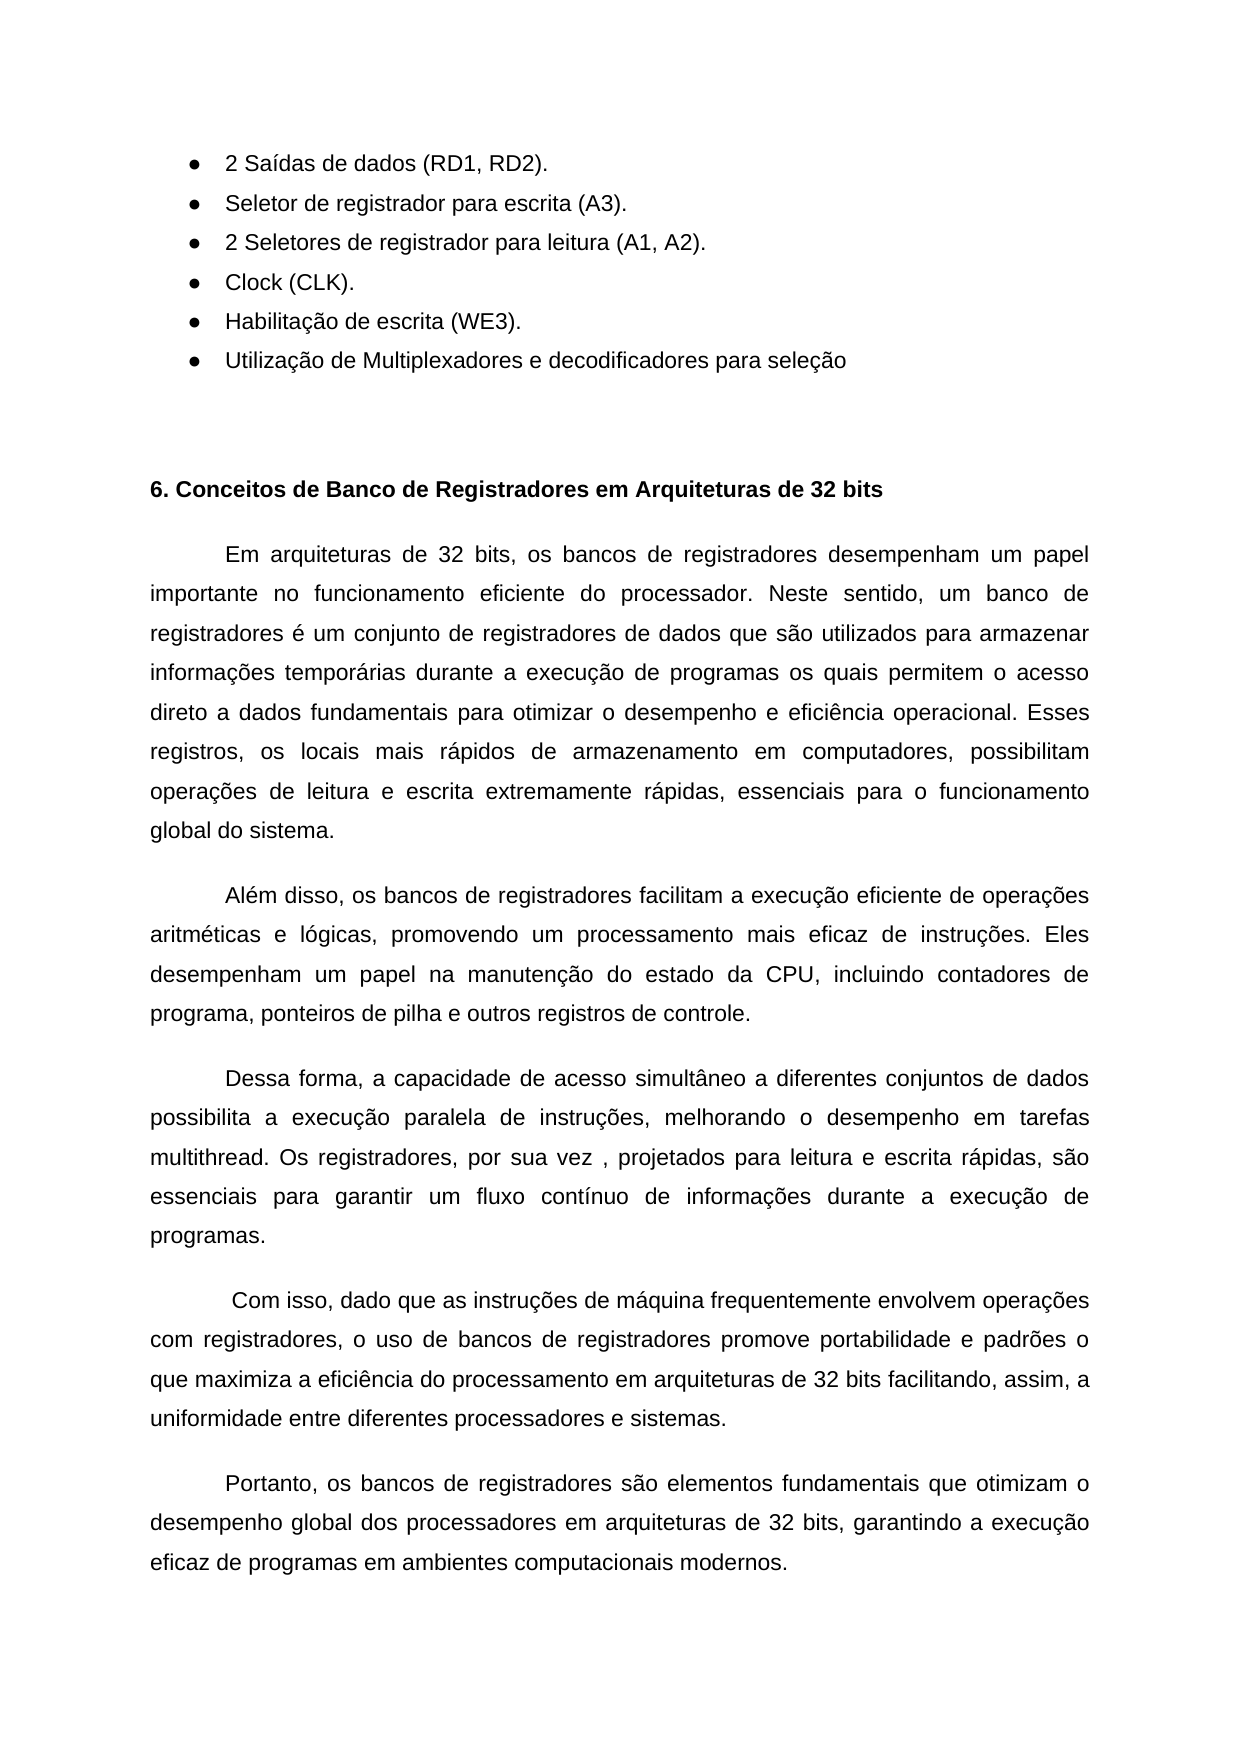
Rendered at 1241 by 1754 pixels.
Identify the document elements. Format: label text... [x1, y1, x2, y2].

text 6. Conceitos de Banco de Registradores em Arquiteturas de 32 bits [150, 476, 1090, 503]
text Dessa forma, a capacidade de acesso simultâneo a diferentes conjuntos de dados possibilita a execução paralela de instruções, melhorando o desempenho em tarefas multithread. Os registradores, por sua vez , projetados para leitura e escrita rápidas, são essenciais para garantir um fluxo contínuo de informações durante a execução de programas. [150, 1064, 1090, 1249]
list 2 Saídas de dados (RD1, RD2). [187, 150, 1090, 176]
list Seletor de registrador para escrita (A3). [187, 189, 1090, 216]
text Além disso, os bancos de registradores facilitam a execução eficiente de operações aritméticas e lógicas, promovendo um processamento mais eficaz de instruções. Eles desempenham um papel na manutenção do estado da CPU, incluindo contadores de programa, ponteiros de pilha e outros registros de controle. [150, 882, 1090, 1026]
text Em arquiteturas de 32 bits, os bancos de registradores desempenham um papel importante no funcionamento eficiente do processador. Neste sentido, um banco de registradores é um conjunto de registradores de dados que são utilizados para armazenar informações temporárias durante a execução de programas os quais permitem o acesso direto a dados fundamentais para otimizar o desempenho e eficiência operacional. Esses registros, os locais mais rápidos de armazenamento em computadores, possibilitam operações de leitura e escrita extremamente rápidas, essenciais para o funcionamento global do sistema. [150, 541, 1090, 843]
list Utilização de Multiplexadores e decodificadores para seleção [187, 347, 1090, 374]
text Com isso, dado que as instruções de máquina frequentemente envolvem operações com registradores, o uso de bancos de registradores promove portabilidade e padrões o que maximiza a eficiência do processamento em arquiteturas de 32 bits facilitando, assim, a uniformidade entre diferentes processadores e sistemas. [150, 1287, 1090, 1432]
list Clock (CLK). [187, 268, 1090, 295]
list Habilitação de escrita (WE3). [187, 308, 1090, 334]
list 2 Seletores de registrador para leitura (A1, A2). [187, 229, 1090, 255]
text Portanto, os bancos de registradores são elementos fundamentais que otimizam o desempenho global dos processadores em arquiteturas de 32 bits, garantindo a execução eficaz de programas em ambientes computacionais modernos. [150, 1470, 1090, 1575]
